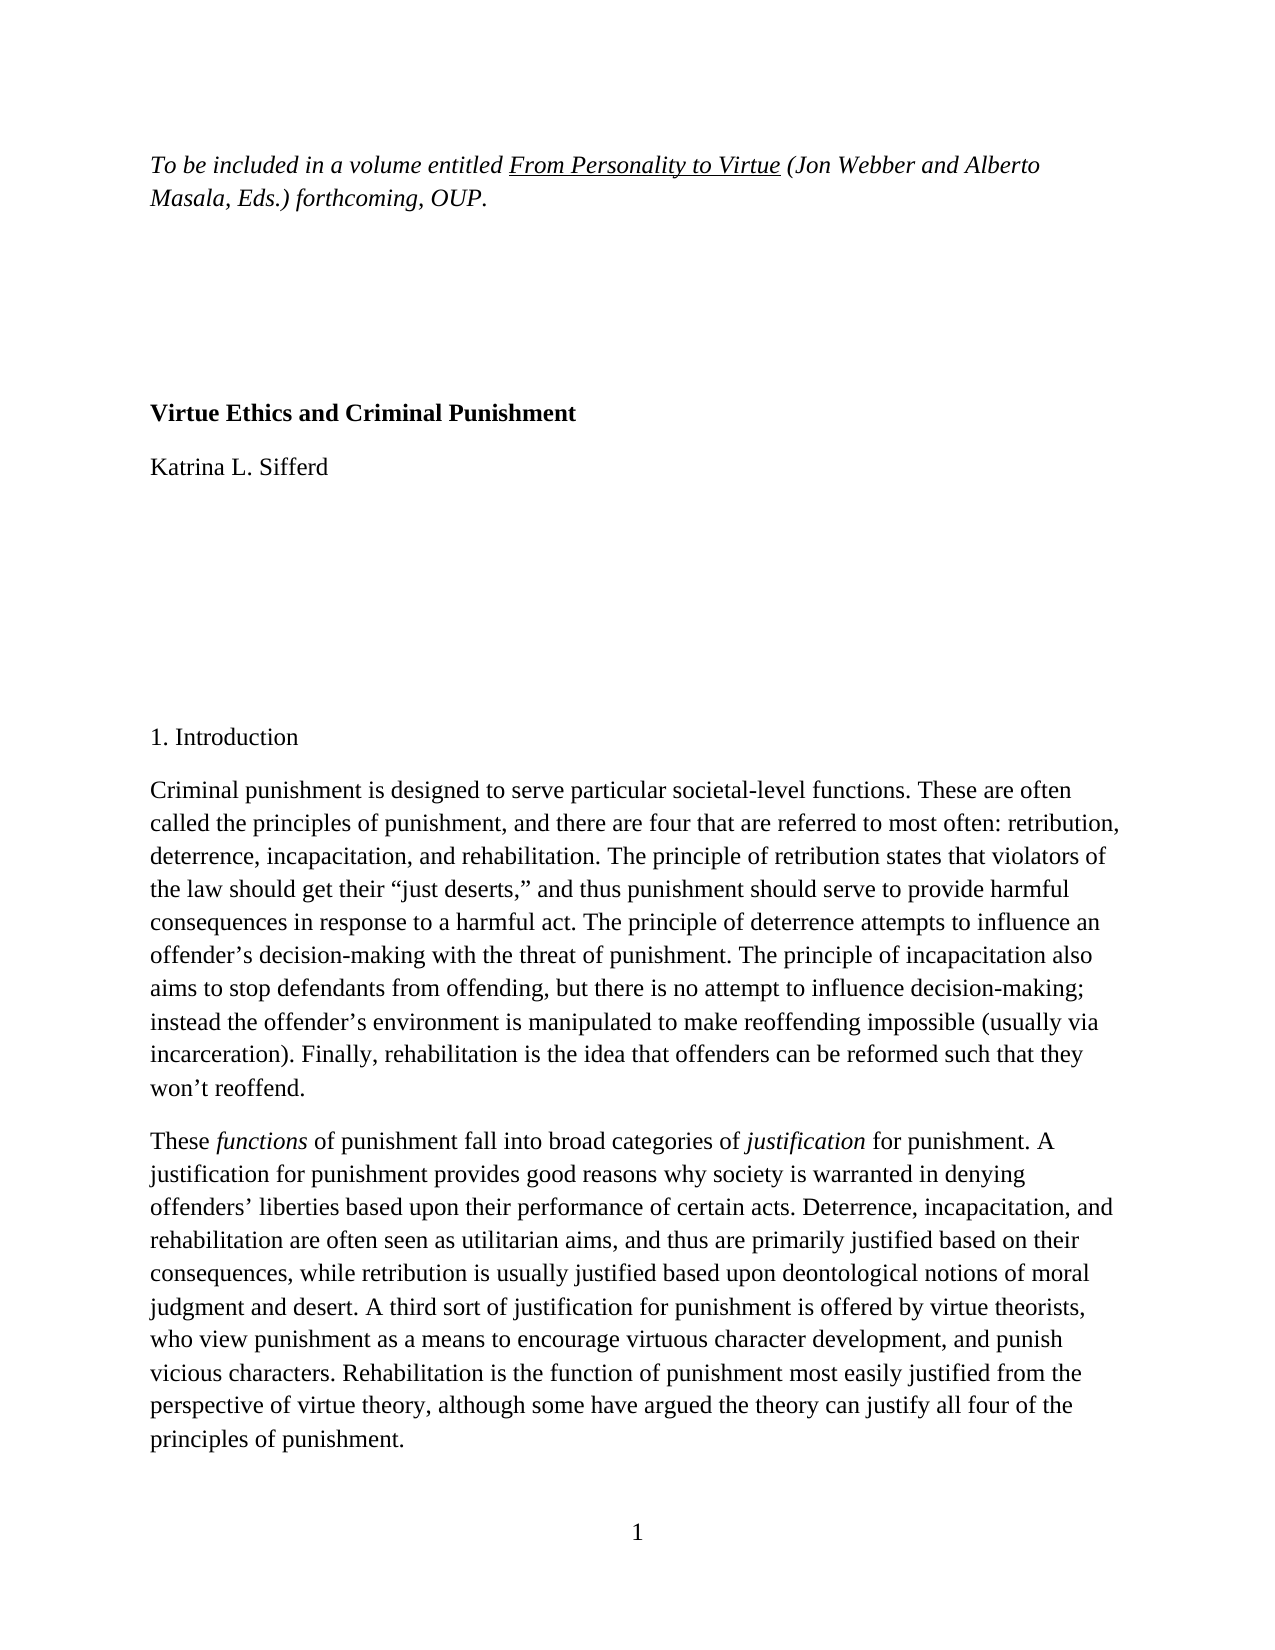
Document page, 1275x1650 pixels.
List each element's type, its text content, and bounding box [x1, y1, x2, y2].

text Katrina L. Sifferd [150, 452, 1125, 481]
text To be included in a volume entitled From Personality to Virtue (Jon Webber and Alberto Masala, Eds.) forthcoming, OUP. [150, 150, 1125, 212]
text 1. Introduction [150, 722, 1125, 750]
text Virtue Ethics and Criminal Punishment [150, 398, 1125, 427]
text Criminal punishment is designed to serve particular societal-level functions. These are often called the principles of punishment, and there are four that are referred to most often: retribution, deterrence, incapacitation, and rehabilitation. The principle of retribution states that violators of the law should get their “just deserts,” and thus punishment should serve to provide harmful consequences in response to a harmful act. The principle of deterrence attempts to influence an offender’s decision-making with the threat of punishment. The principle of incapacitation also aims to stop defendants from offending, but there is no attempt to influence decision-making; instead the offender’s environment is manipulated to make reoffending impossible (usually via incarceration). Finally, rehabilitation is the idea that offenders can be reformed such that they won’t reoffend. [150, 775, 1125, 1101]
text These functions of punishment fall into broad categories of justification for punishment. A justification for punishment provides good reasons why society is warranted in denying offenders’ liberties based upon their performance of certain acts. Deterrence, incapacitation, and rehabilitation are often seen as utilitarian aims, and thus are primarily justified based on their consequences, while retribution is usually justified based upon deontological notions of moral judgment and desert. A third sort of justification for punishment is offered by virtue theorists, who view punishment as a means to encourage virtuous character development, and punish vicious characters. Rehabilitation is the function of punishment most easily justified from the perspective of virtue theory, although some have argued the theory can justify all four of the principles of punishment. [150, 1126, 1125, 1452]
